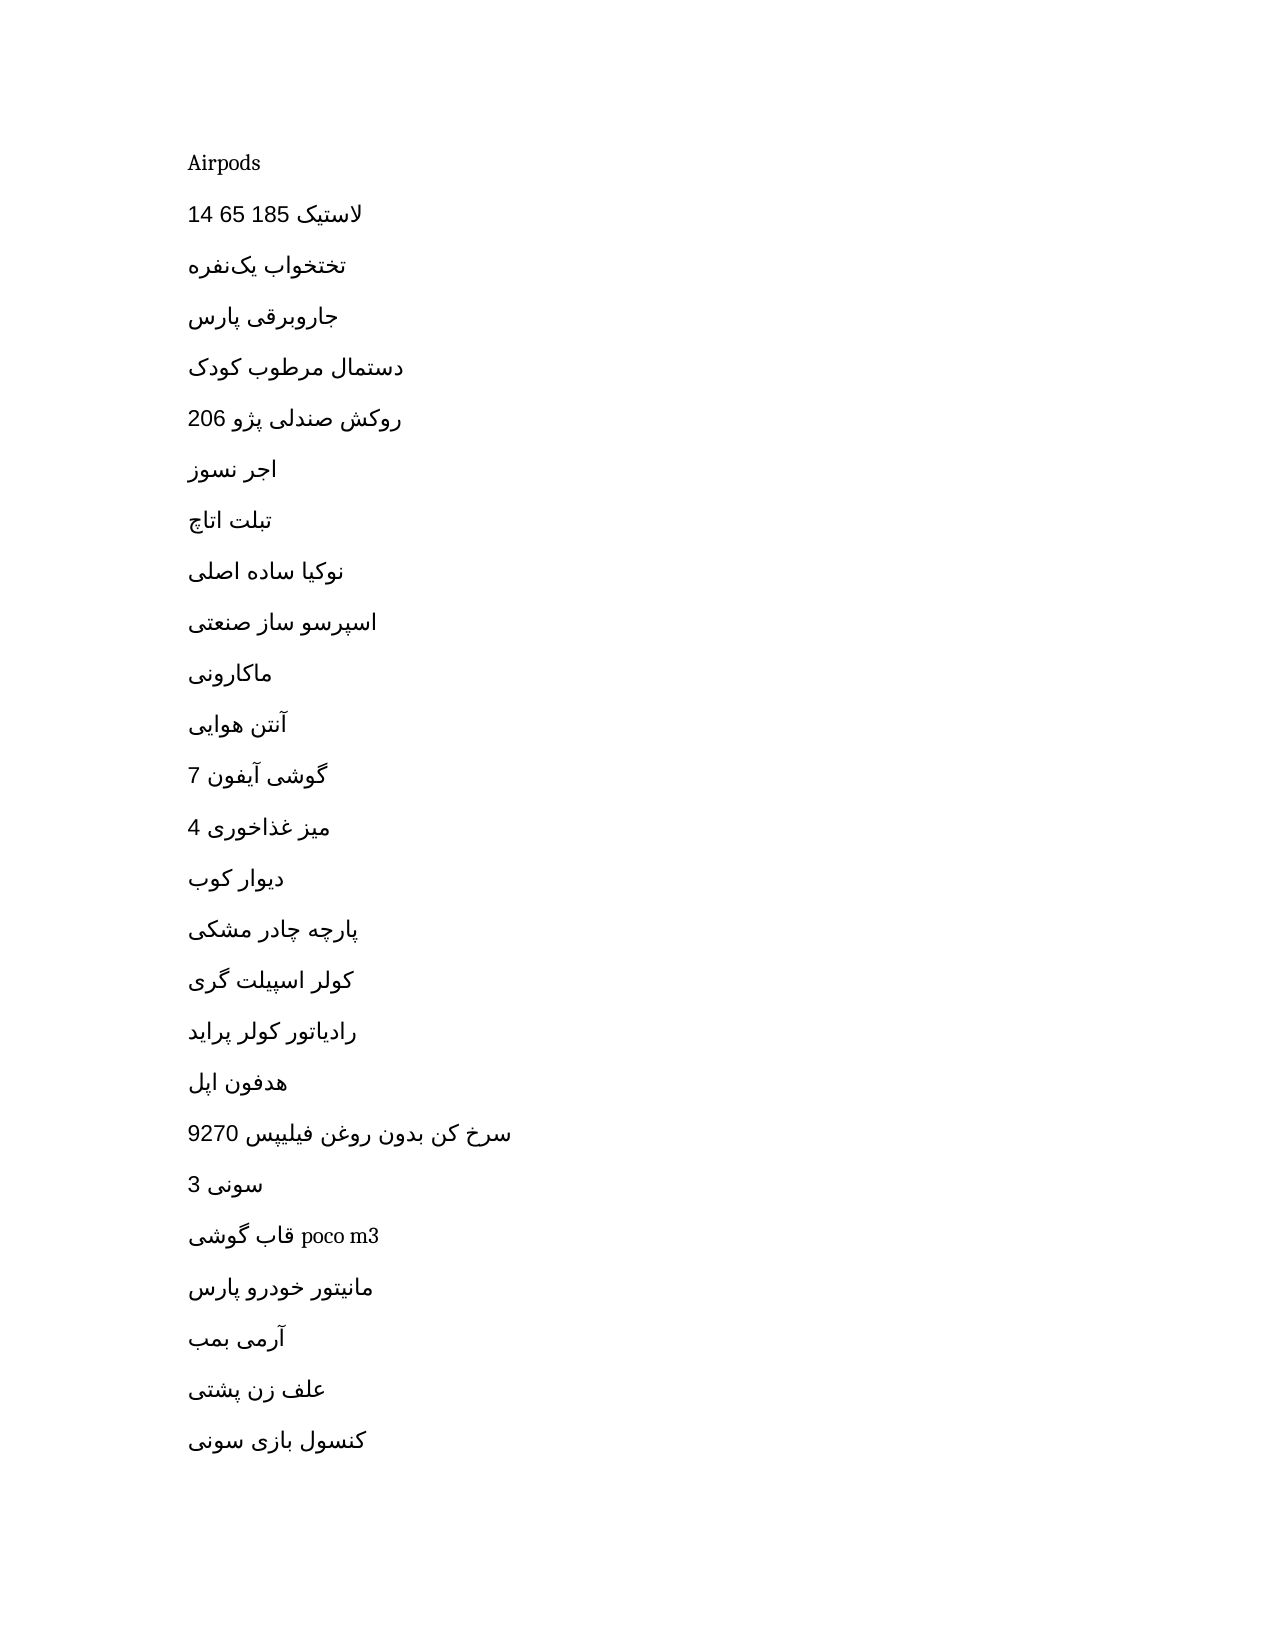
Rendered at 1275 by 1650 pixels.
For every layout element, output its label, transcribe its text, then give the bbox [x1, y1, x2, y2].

table_cell کنسول بازی سونی [176, 1427, 1076, 1478]
table_cell روکش صندلی پژو 206 [176, 405, 1076, 456]
table_cell تبلت اتاچ [176, 507, 1076, 558]
table_cell آنتن هوایی [176, 711, 1076, 762]
table_cell دستمال مرطوب کودک [176, 354, 1076, 405]
table_cell لاستیک 185 65 14 [176, 201, 1076, 252]
table_cell مانیتور خودرو پارس [176, 1274, 1076, 1325]
table_cell سرخ کن بدون روغن فیلیپس 9270 [176, 1120, 1076, 1171]
table_cell Airpods [176, 150, 1076, 201]
table_cell جاروبرقی پارس [176, 303, 1076, 354]
table_cell سونی 3 [176, 1171, 1076, 1222]
table_cell کولر اسپیلت گری [176, 967, 1076, 1018]
table_cell دیوار کوب [176, 865, 1076, 916]
table_cell قاب گوشی poco m3 [176, 1222, 1076, 1274]
table_cell اجر نسوز [176, 456, 1076, 507]
table_cell نوکیا ساده اصلی [176, 558, 1076, 609]
table_cell گوشی آیفون 7 [176, 763, 1076, 813]
table_cell رادیاتور کولر پراید [176, 1018, 1076, 1069]
table_cell پارچه چادر مشکی [176, 916, 1076, 967]
table_cell آرمی بمب [176, 1325, 1076, 1376]
table_cell اسپرسو ساز صنعتی [176, 609, 1076, 660]
table_cell علف زن پشتی [176, 1376, 1076, 1427]
table_cell هدفون اپل [176, 1069, 1076, 1120]
table_cell تختخواب یک‌نفره [176, 252, 1076, 303]
table_cell ماکارونی [176, 660, 1076, 711]
table_cell میز غذاخوری 4 [176, 814, 1076, 864]
